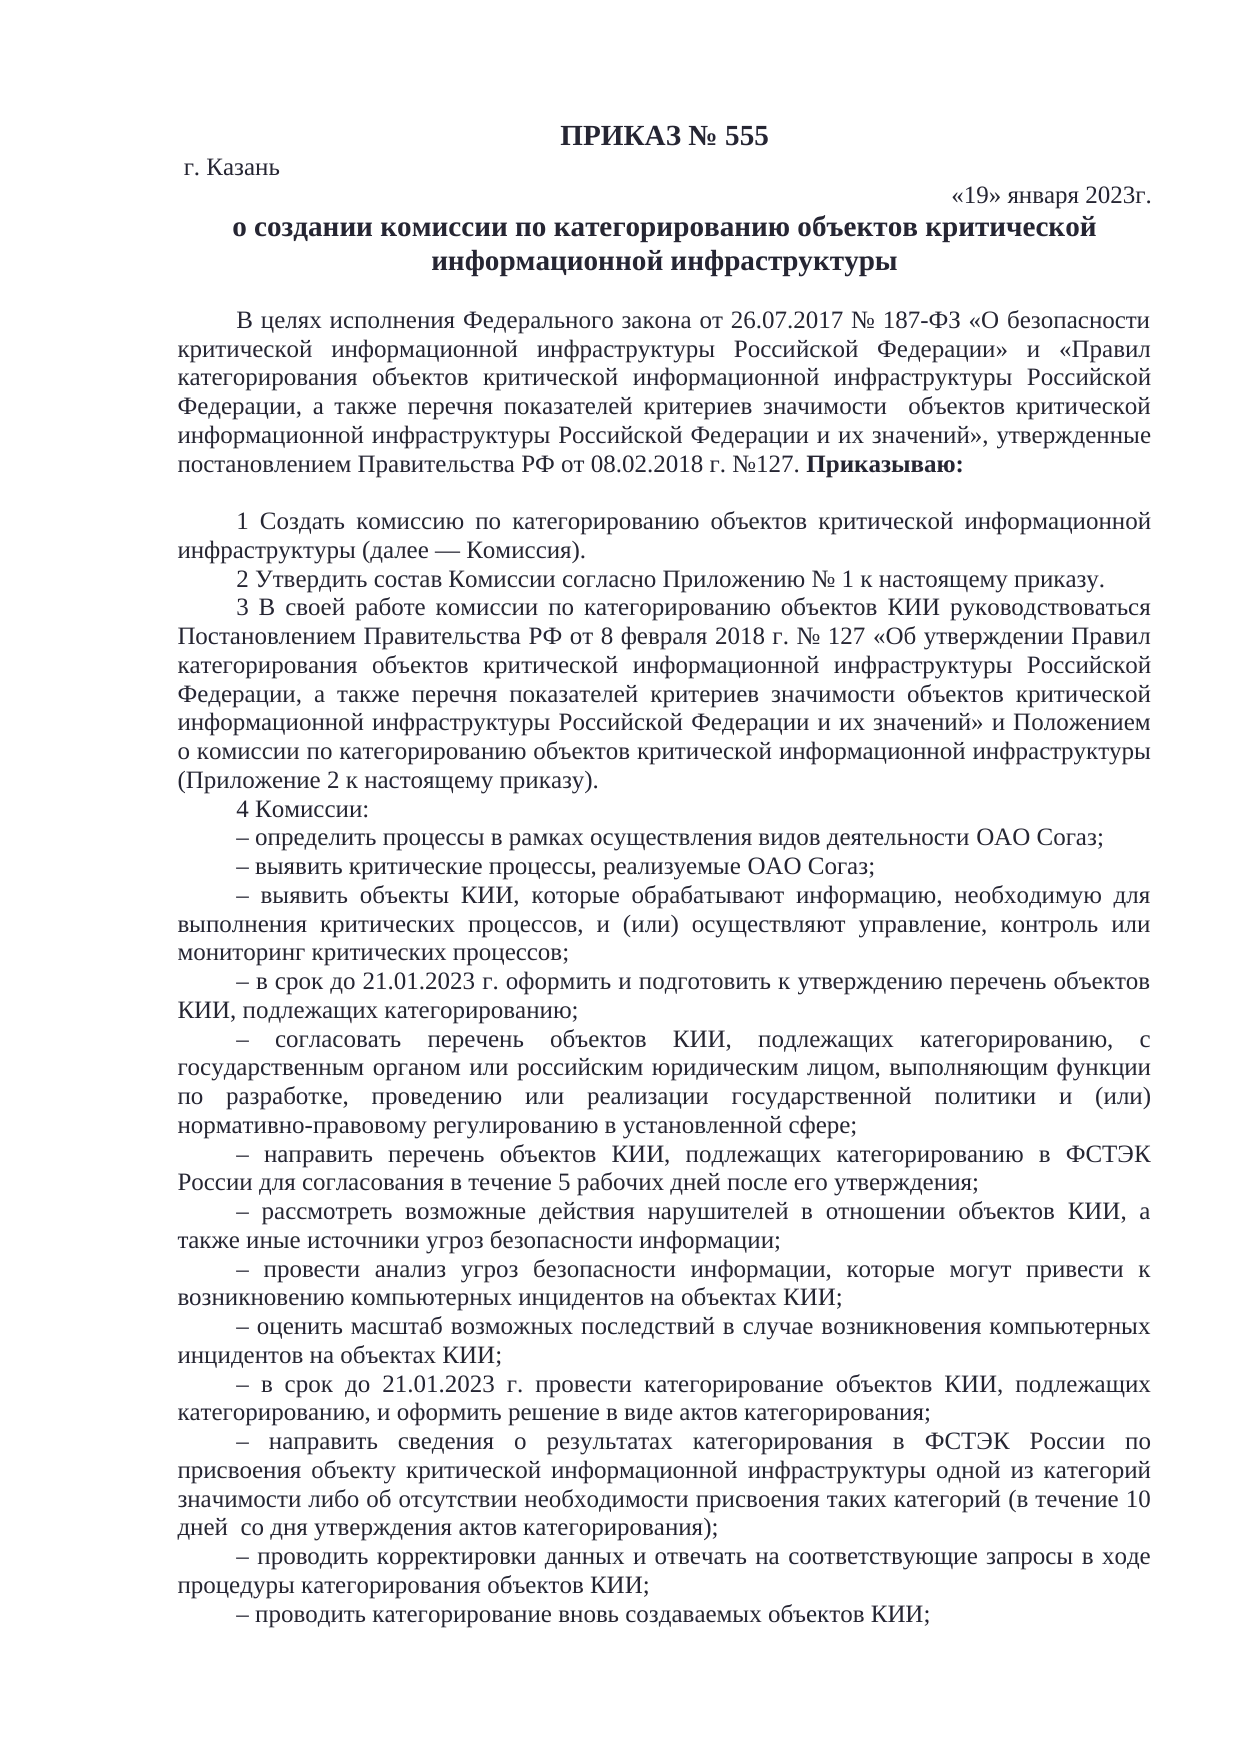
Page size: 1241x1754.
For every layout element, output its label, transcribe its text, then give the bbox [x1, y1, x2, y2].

text ‒ провести анализ угроз безопасности информации, которые могут привести к возникновению компьютерных инцидентов на объектах КИИ; [177, 1254, 1152, 1311]
text В целях исполнения Федерального закона от 26.07.2017 № 187-ФЗ «О безопасности критической информационной инфраструктуры Российской Федерации» и «Правил категорирования объектов критической информационной инфраструктуры Российской Федерации, а также перечня показателей критериев значимости объектов критической информационной инфраструктуры Российской Федерации и их значений», утвержденные постановлением Правительства РФ от 08.02.2018 г. №127. Приказываю: [177, 305, 1152, 477]
text ‒ согласовать перечень объектов КИИ, подлежащих категорированию, с государственным органом или российским юридическим лицом, выполняющим функции по разработке, проведению или реализации государственной политики и (или) нормативно-правовому регулированию в установленной сфере; [177, 1024, 1152, 1139]
text ‒ рассмотреть возможные действия нарушителей в отношении объектов КИИ, а также иные источники угроз безопасности информации; [177, 1196, 1152, 1254]
text ‒ в срок до 21.01.2023 г. провести категорирование объектов КИИ, подлежащих категорированию, и оформить решение в виде актов категорирования; [177, 1369, 1152, 1426]
text информационной инфраструктуры [177, 243, 1152, 276]
text ‒ направить перечень объектов КИИ, подлежащих категорированию в ФСТЭК России для согласования в течение 5 рабочих дней после его утверждения; [177, 1139, 1152, 1196]
text о создании комиссии по категорированию объектов критической [177, 209, 1152, 243]
text ‒ определить процессы в рамках осуществления видов деятельности ОАО Согаз; [177, 822, 1152, 851]
text 1 Создать комиссию по категорированию объектов критической информационной инфраструктуры (далее — Комиссия). [177, 506, 1152, 564]
text ‒ направить сведения о результатах категорирования в ФСТЭК России по присвоения объекту критической информационной инфраструктуры одной из категорий значимости либо об отсутствии необходимости присвоения таких категорий (в течение 10 дней со дня утверждения актов категорирования); [177, 1426, 1152, 1541]
text «19» января 2023г. [177, 180, 1152, 209]
text ‒ проводить категорирование вновь создаваемых объектов КИИ; [177, 1599, 1152, 1627]
text г. Казань [177, 152, 1152, 180]
text ‒ выявить критические процессы, реализуемые ОАО Согаз; [177, 851, 1152, 880]
text ‒ выявить объекты КИИ, которые обрабатывают информацию, необходимую для выполнения критических процессов, и (или) осуществляют управление, контроль или мониторинг критических процессов; [177, 880, 1152, 966]
text ‒ оценить масштаб возможных последствий в случае возникновения компьютерных инцидентов на объектах КИИ; [177, 1311, 1152, 1369]
text ‒ в срок до 21.01.2023 г. оформить и подготовить к утверждению перечень объектов КИИ, подлежащих категорированию; [177, 966, 1152, 1024]
text 4 Комиссии: [177, 794, 1152, 822]
text ПРИКАЗ № 555 [177, 118, 1152, 152]
text 2 Утвердить состав Комиссии согласно Приложению № 1 к настоящему приказу. [177, 564, 1152, 592]
text ‒ проводить корректировки данных и отвечать на соответствующие запросы в ходе процедуры категорирования объектов КИИ; [177, 1541, 1152, 1599]
text 3 В своей работе комиссии по категорированию объектов КИИ руководствоваться Постановлением Правительства РФ от 8 февраля 2018 г. № 127 «Об утверждении Правил категорирования объектов критической информационной инфраструктуры Российской Федерации, а также перечня показателей критериев значимости объектов критической информационной инфраструктуры Российской Федерации и их значений» и Положением о комиссии по категорированию объектов критической информационной инфраструктуры (Приложение 2 к настоящему приказу). [177, 592, 1152, 794]
